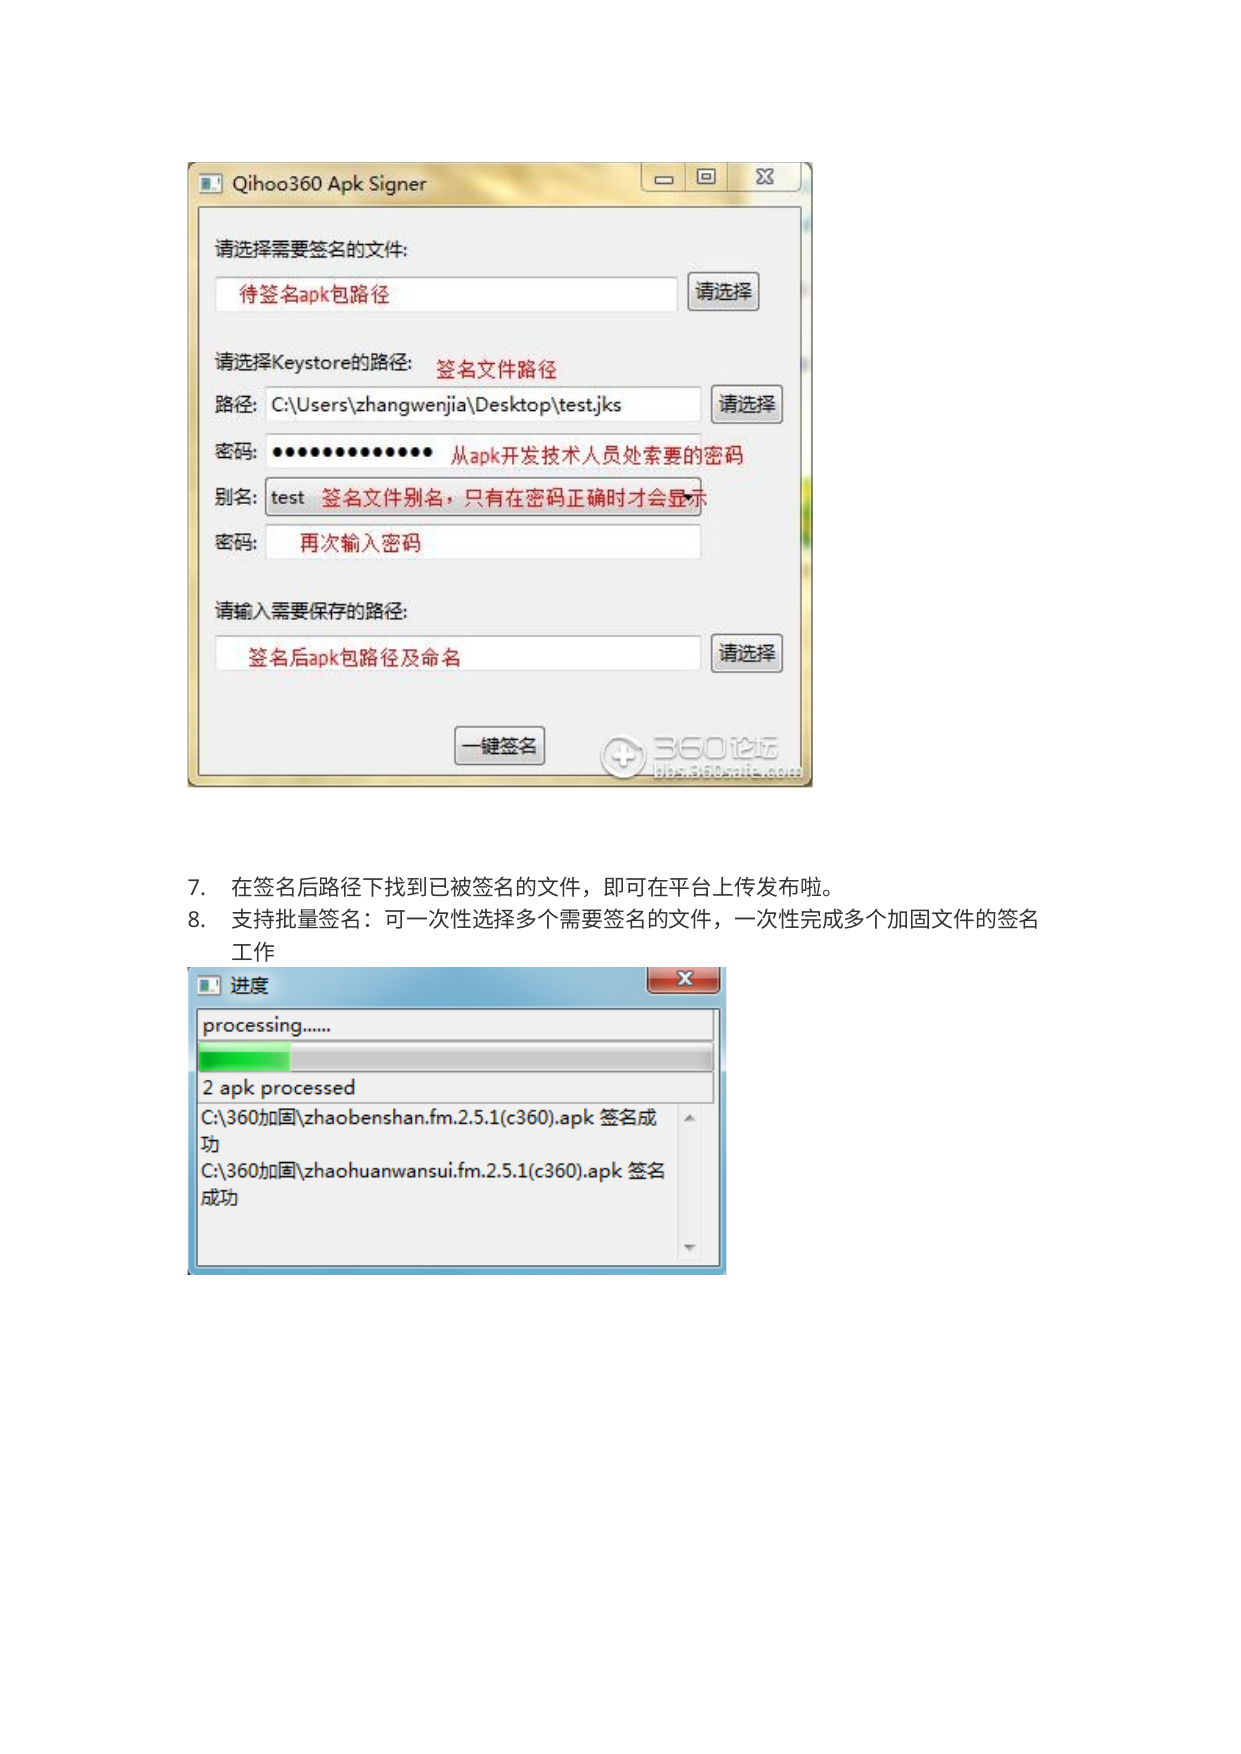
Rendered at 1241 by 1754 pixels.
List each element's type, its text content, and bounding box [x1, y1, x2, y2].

list 在签名后路径下找到已被签名的文件，即可在平台上传发布啦。 [187, 869, 1053, 902]
picture [187, 967, 727, 1275]
list 支持批量签名：可一次性选择多个需要签名的文件，一次性完成多个加固文件的签名工作 [187, 902, 1053, 967]
picture [187, 162, 813, 789]
